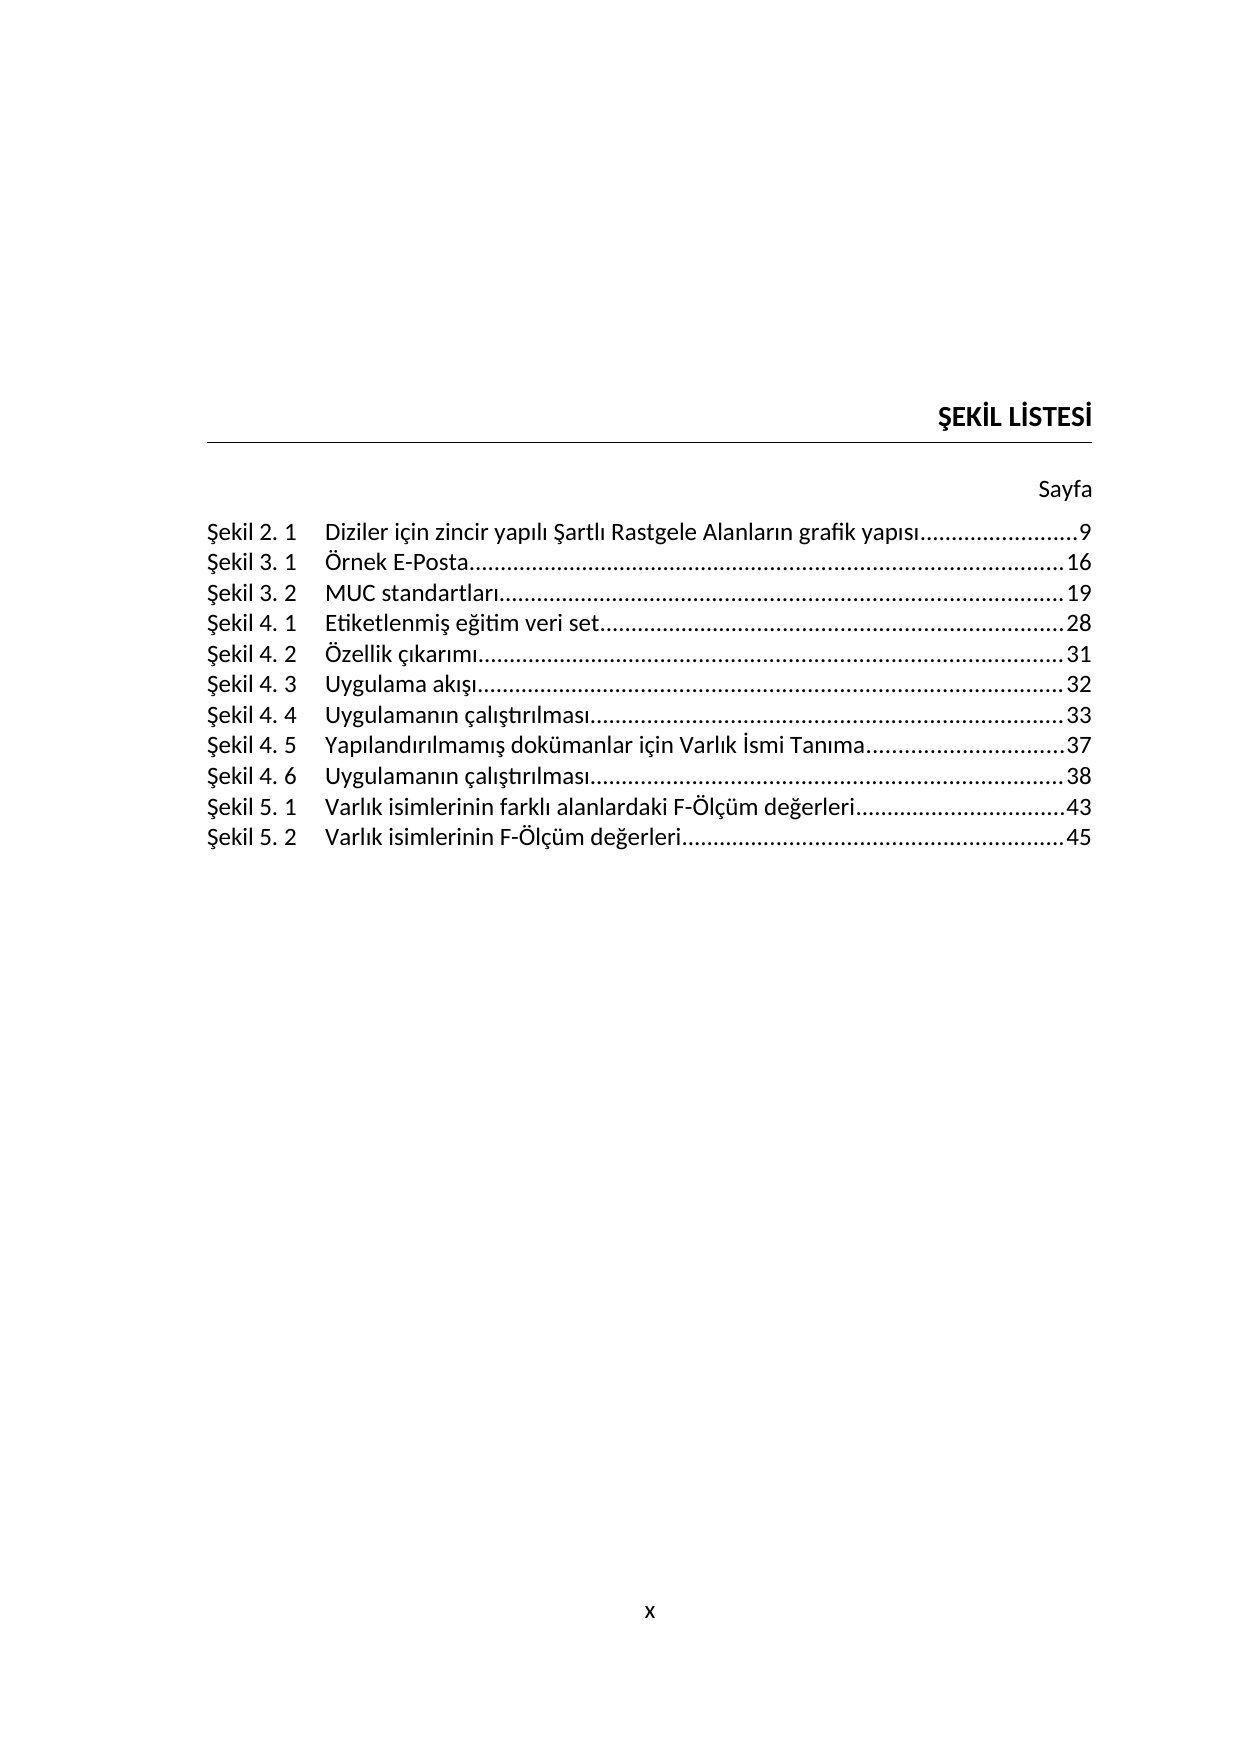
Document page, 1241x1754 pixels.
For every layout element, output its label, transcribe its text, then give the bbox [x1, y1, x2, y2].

text Şekil 4. 6 Uygulamanın çalıştırılması 38 [207, 760, 1092, 791]
text Sayfa [207, 473, 1092, 503]
text Şekil 4. 4 Uygulamanın çalıştırılması 33 [207, 699, 1092, 730]
text Şekil 3. 1 Örnek E-Posta 16 [207, 547, 1092, 577]
text Şekil 3. 2 MUC standartları 19 [207, 577, 1092, 608]
text ŞEKİL LİSTESİ [207, 398, 1092, 442]
text Şekil 2. 1 Diziler için zincir yapılı Şartlı Rastgele Alanların grafik yapısı 9 [207, 516, 1092, 547]
text Şekil 4. 1 Etiketlenmiş eğitim veri set 28 [207, 608, 1092, 638]
text Şekil 5. 1 Varlık isimlerinin farklı alanlardaki F-Ölçüm değerleri 43 [207, 791, 1092, 821]
text Şekil 4. 3 Uygulama akışı 32 [207, 669, 1092, 699]
text Şekil 5. 2 Varlık isimlerinin F-Ölçüm değerleri 45 [207, 821, 1092, 852]
text Şekil 4. 5 Yapılandırılmamış dokümanlar için Varlık İsmi Tanıma 37 [207, 730, 1092, 760]
text Şekil 4. 2 Özellik çıkarımı 31 [207, 638, 1092, 669]
